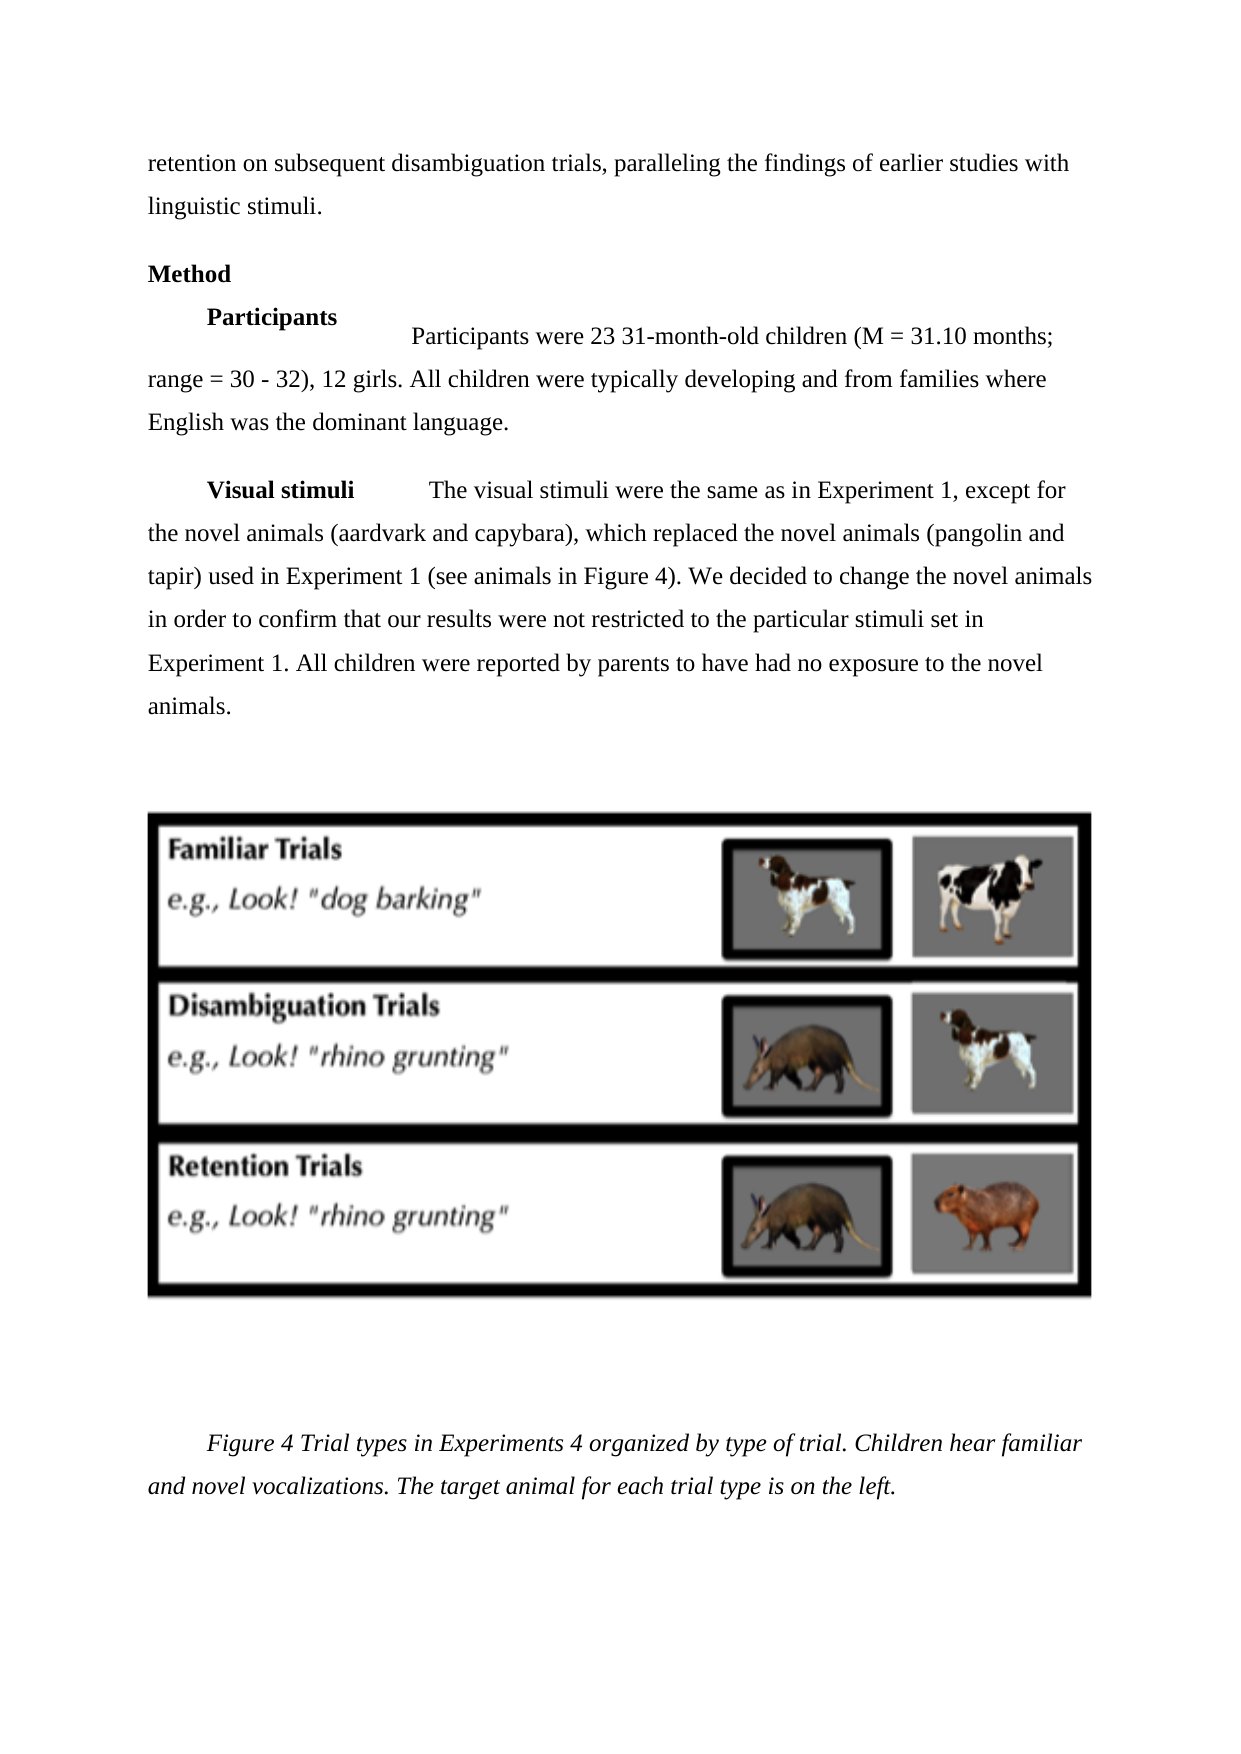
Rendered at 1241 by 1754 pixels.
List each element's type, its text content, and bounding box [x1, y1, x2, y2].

text Participants were 23 31-month-old children (M = 31.10 months; range = 30 - 32), 12 girls. All children were typically developing and from families where English was the dominant language. [148, 321, 1093, 436]
subtitle Participants [148, 302, 337, 331]
text Figure 4 Trial types in Experiments 4 organized by type of trial. Children hear familiar and novel vocalizations. The target animal for each trial type is on the left. [148, 1428, 1093, 1499]
text The visual stimuli were the same as in Experiment 1, except for the novel animals (aardvark and capybara), which replaced the novel animals (pangolin and tapir) used in Experiment 1 (see animals in Figure 4). We decided to change the novel animals in order to confirm that our results were not restricted to the particular stimuli set in Experiment 1. All children were reported by parents to have had no exposure to the novel animals. [148, 475, 1093, 719]
subtitle Visual stimuli [148, 475, 355, 504]
subtitle Method [148, 259, 1093, 288]
picture [147, 771, 1092, 1328]
